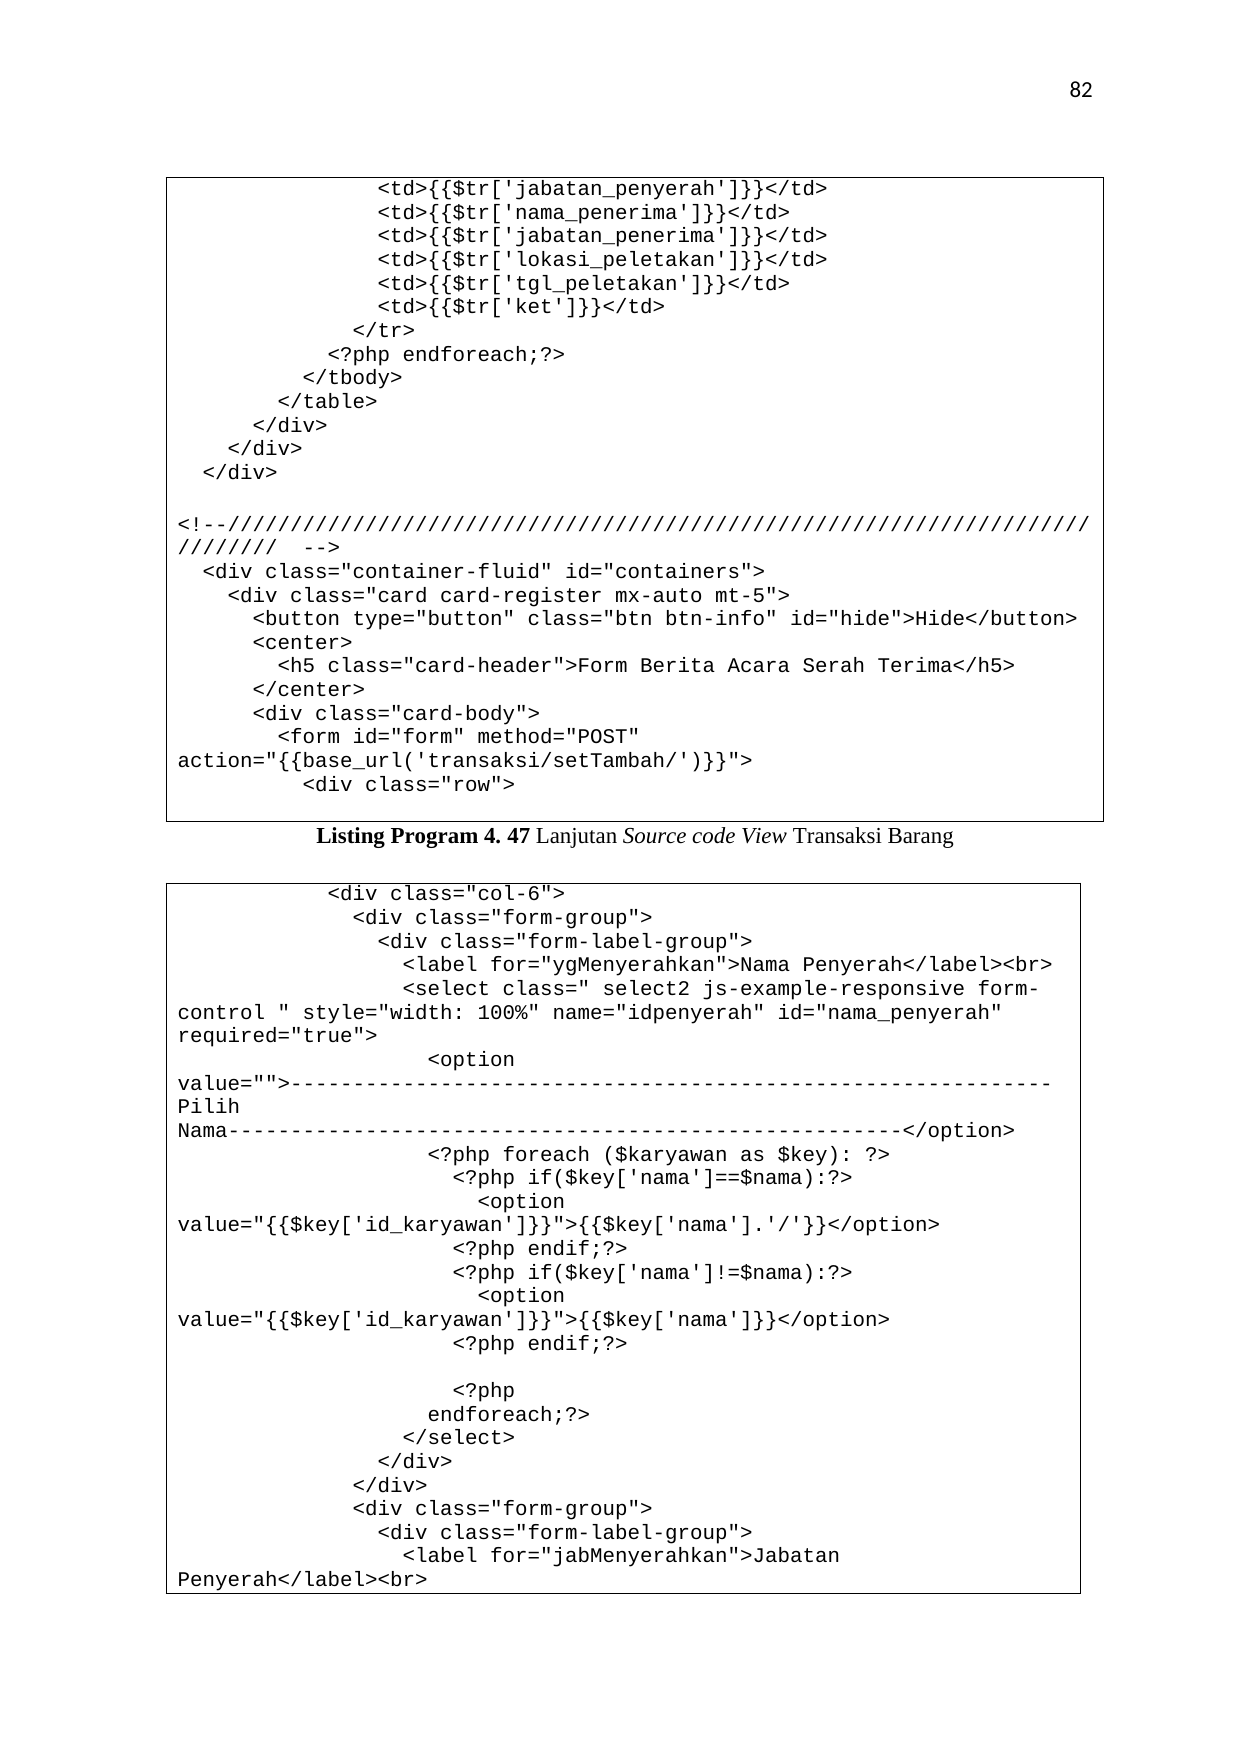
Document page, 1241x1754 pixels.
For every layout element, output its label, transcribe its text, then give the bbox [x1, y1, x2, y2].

text Listing Program 4. 47 Lanjutan Source code View Transaksi Barang [177, 822, 1092, 848]
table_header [167, 178, 1103, 821]
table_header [167, 884, 1080, 1593]
